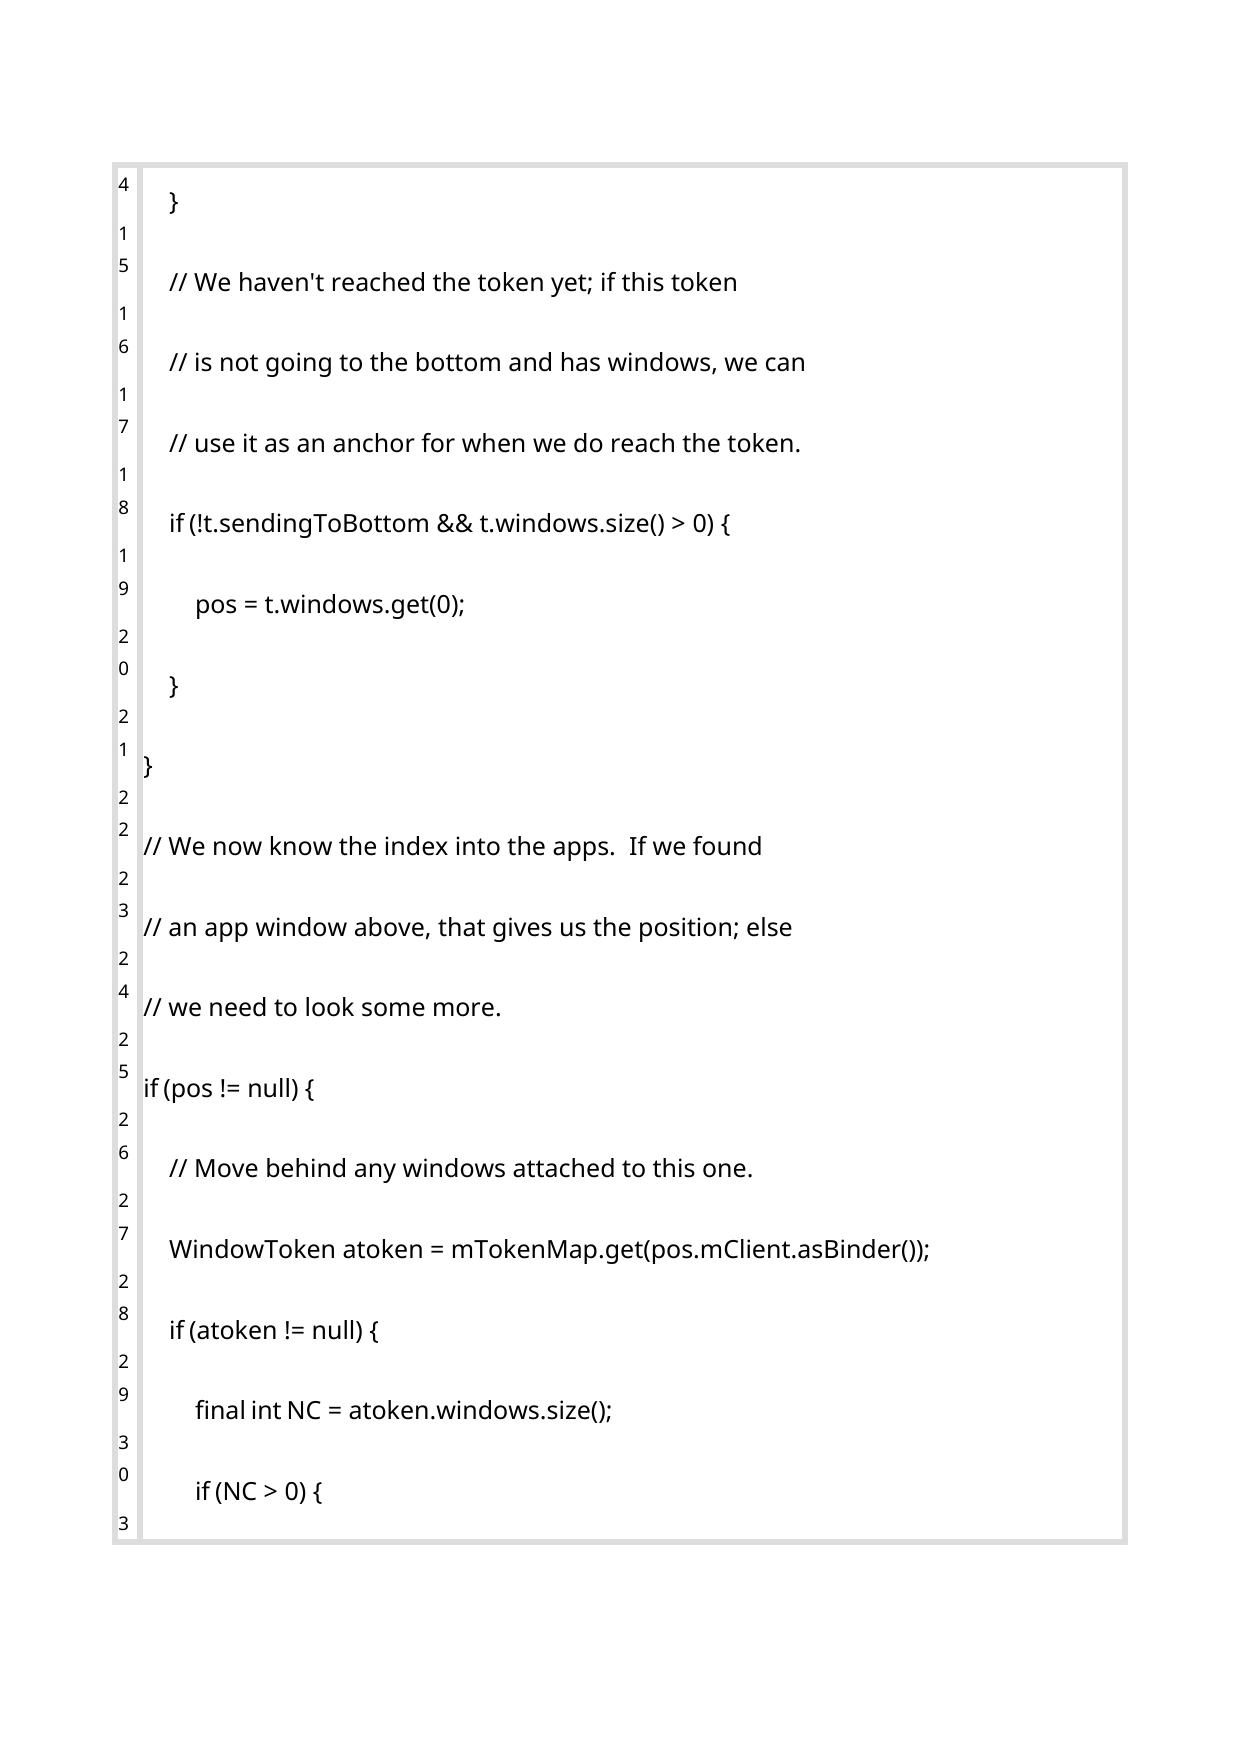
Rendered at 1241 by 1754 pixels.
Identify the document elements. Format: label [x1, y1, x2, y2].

table_header [143, 168, 1122, 1539]
table_header [118, 168, 137, 1539]
